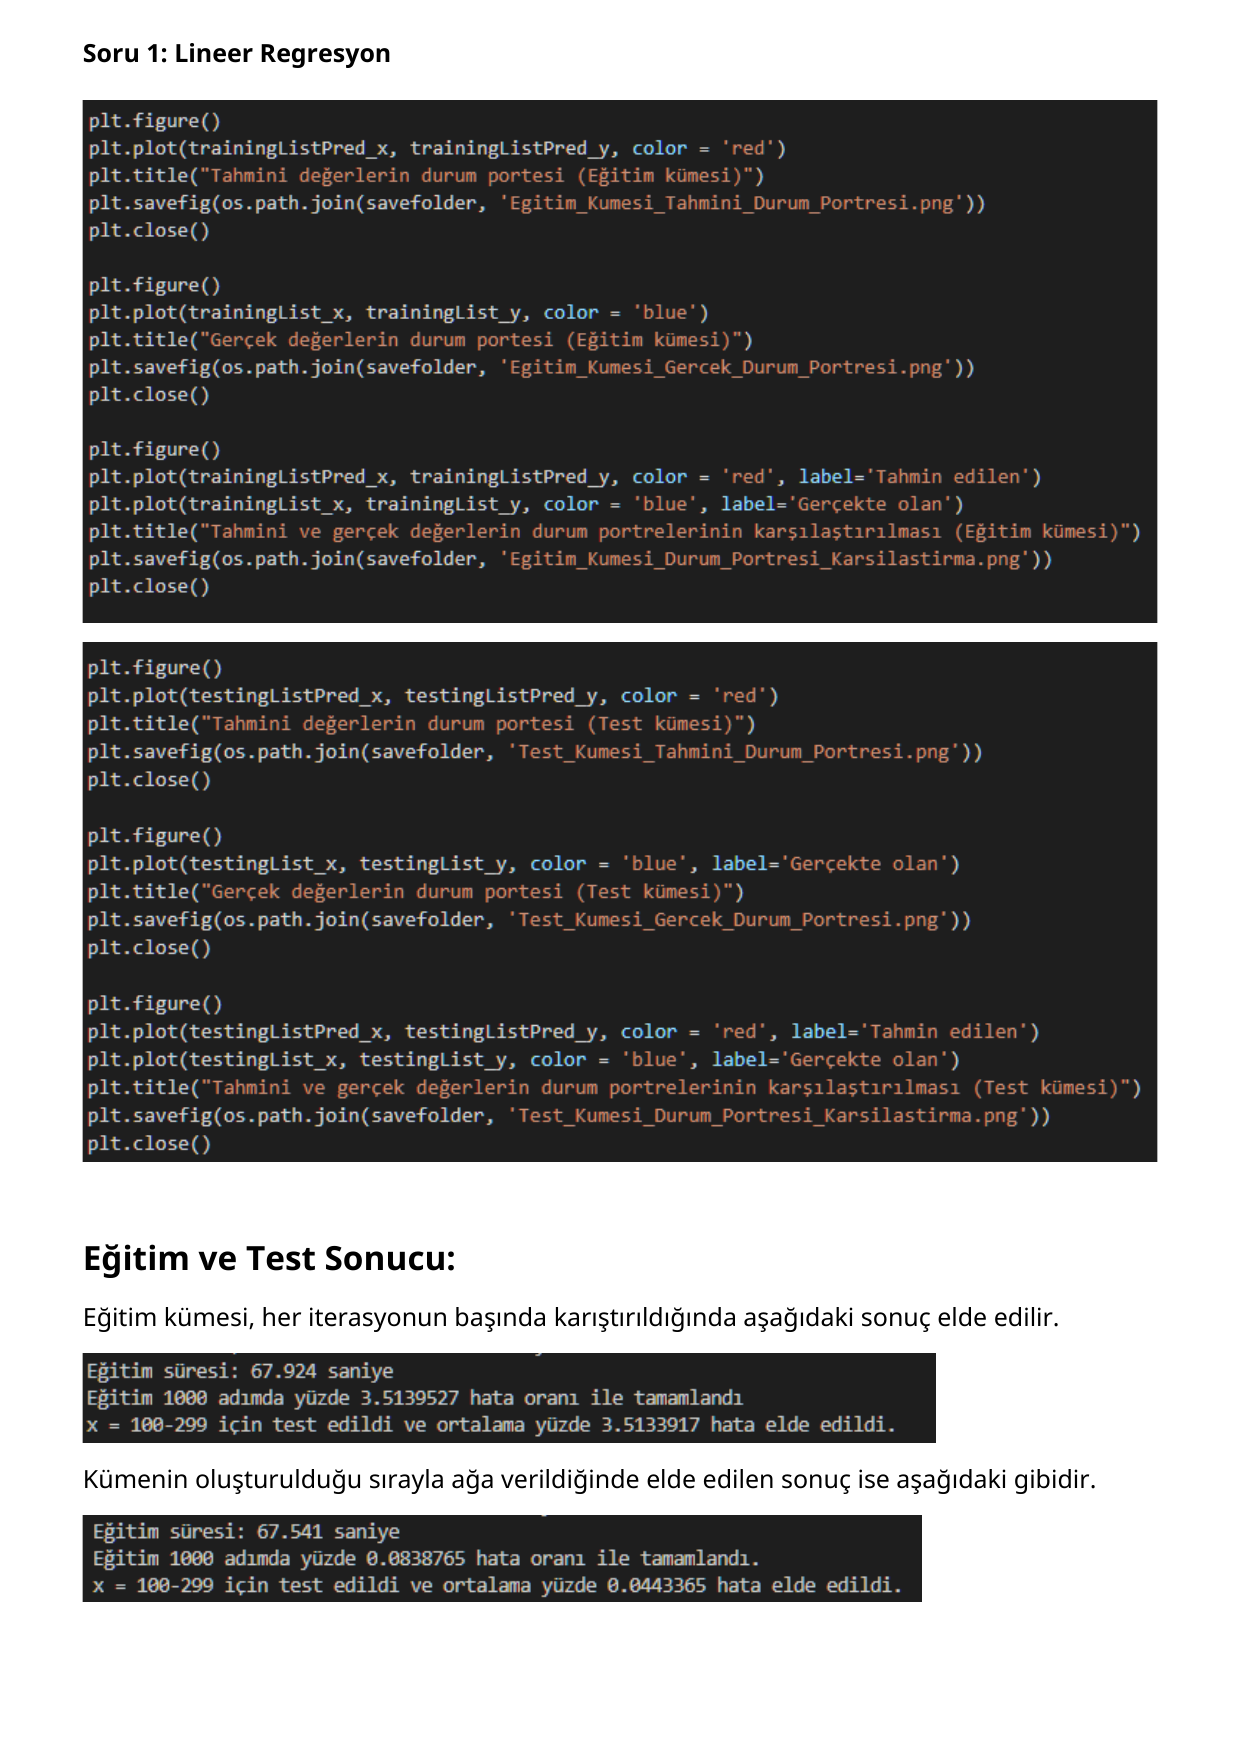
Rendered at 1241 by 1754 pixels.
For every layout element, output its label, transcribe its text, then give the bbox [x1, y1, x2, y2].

picture [82, 642, 1158, 1162]
picture [82, 100, 1158, 623]
text Eğitim ve Test Sonucu: [83, 1234, 1157, 1280]
picture [82, 1353, 936, 1443]
text Eğitim kümesi, her iterasyonun başında karıştırıldığında aşağıdaki sonuç elde edilir. [83, 1300, 1157, 1334]
picture [82, 1515, 922, 1602]
text Kümenin oluşturulduğu sırayla ağa verildiğinde elde edilen sonuç ise aşağıdaki gibidir. [83, 1462, 1157, 1496]
